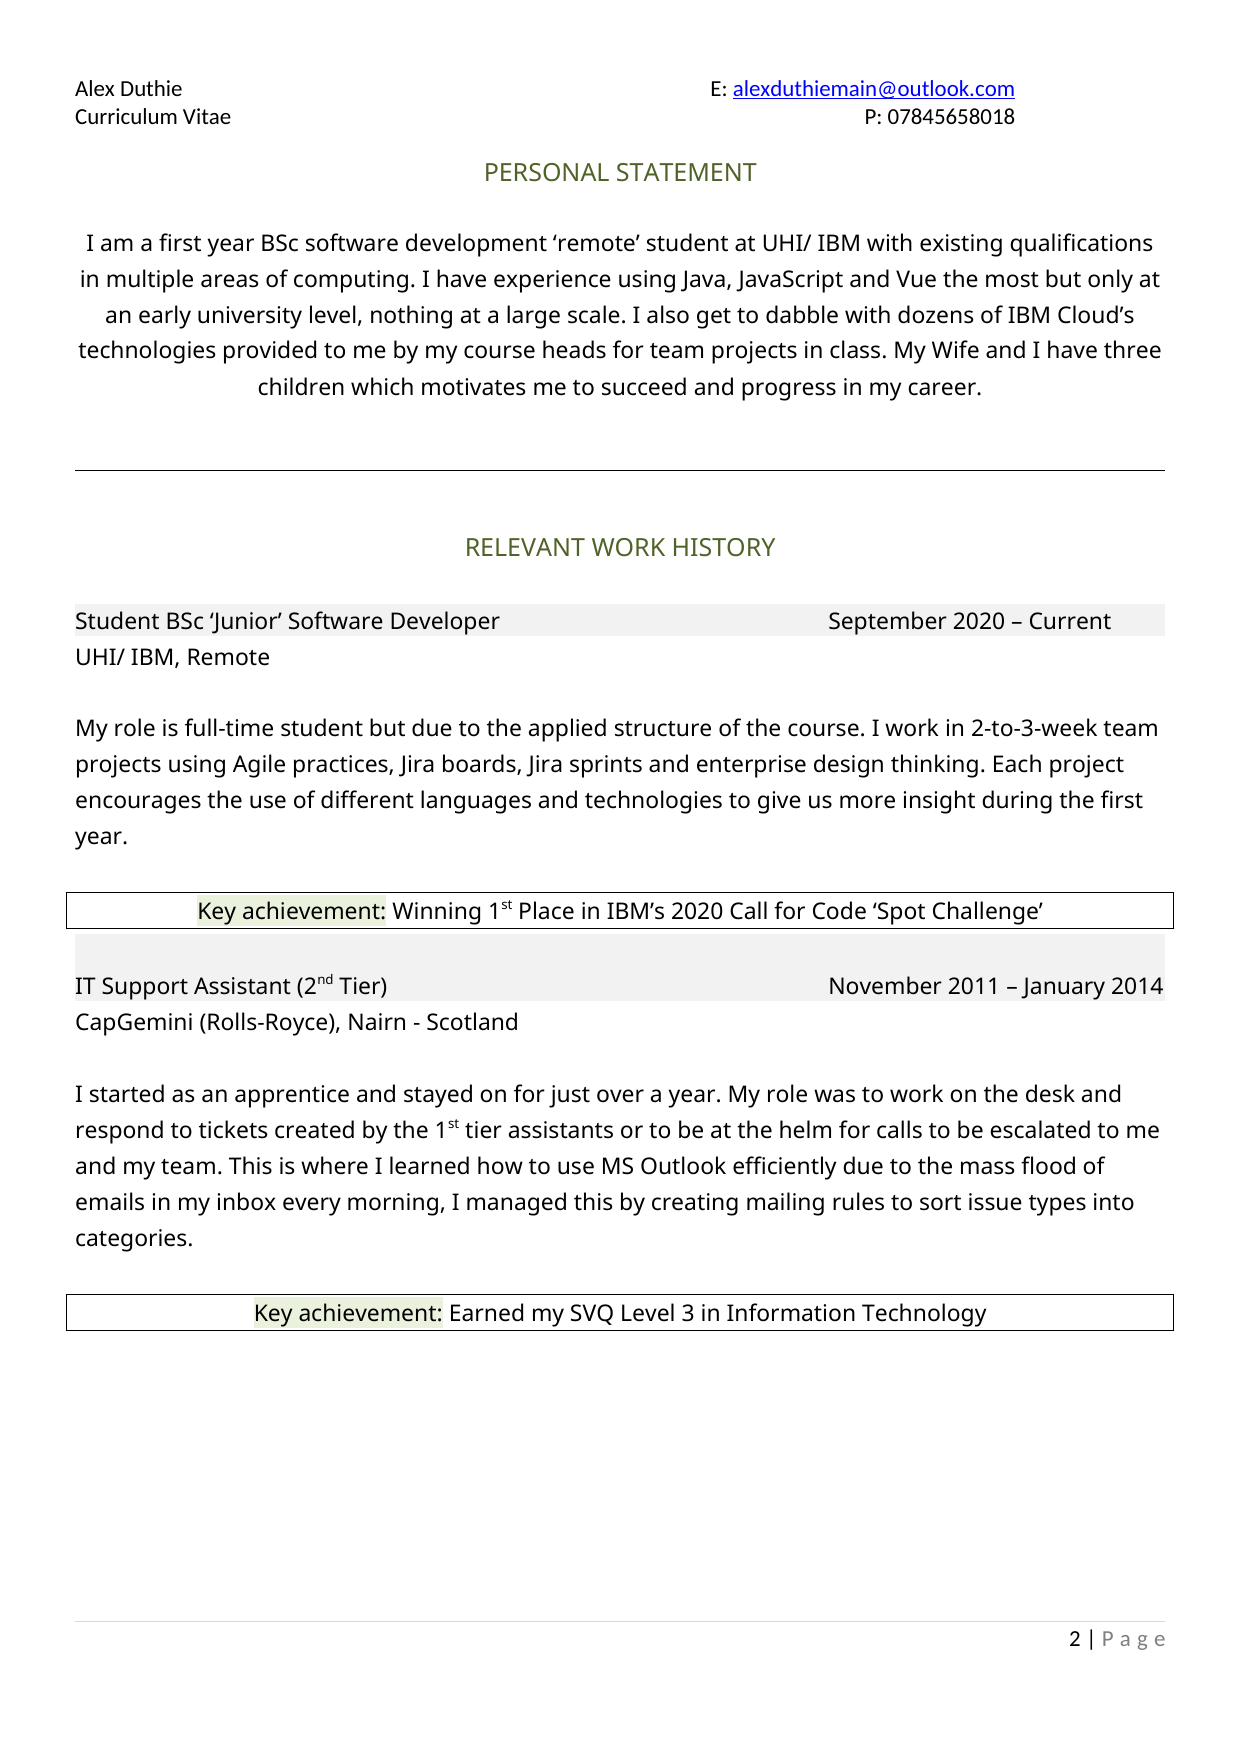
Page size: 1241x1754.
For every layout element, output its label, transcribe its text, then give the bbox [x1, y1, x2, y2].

subtitle RELEVANT WORK HISTORY [75, 529, 1165, 563]
subtitle PERSONAL STATEMENT [75, 155, 1165, 189]
text My role is full-time student but due to the applied structure of the course. I work in 2-to-3-week team projects using Agile practices, Jira boards, Jira sprints and enterprise design thinking. Each project encourages the use of different languages and technologies to give us more insight during the first year. [75, 712, 1165, 851]
text Student BSc ‘Junior’ Software Developer September 2020 – Current [75, 604, 1165, 636]
text Key achievement: Winning 1st Place in IBM’s 2020 Call for Code ‘Spot Challenge’ [67, 893, 1173, 928]
text I am a first year BSc software development ‘remote’ student at UHI/ IBM with existing qualifications in multiple areas of computing. I have experience using Java, JavaScript and Vue the most but only at an early university level, nothing at a large scale. I also get to dabble with dozens of IBM Cloud’s technologies provided to me by my course heads for team projects in class. My Wife and I have three children which motivates me to succeed and progress in my career. [75, 227, 1165, 402]
text CapGemini (Rolls-Royce), Nairn - Scotland [75, 1006, 1165, 1037]
text I started as an apprentice and stayed on for just over a year. My role was to work on the desk and respond to tickets created by the 1st tier assistants or to be at the helm for calls to be escalated to me and my team. This is where I learned how to use MS Outlook efficiently due to the mass flood of emails in my inbox every morning, I managed this by creating mailing rules to sort issue types into categories. [75, 1078, 1165, 1253]
text UHI/ IBM, Remote [75, 641, 1165, 672]
text Key achievement: Earned my SVQ Level 3 in Information Technology [67, 1295, 1173, 1330]
text IT Support Assistant (2nd Tier) November 2011 – January 2014 [75, 970, 1165, 1001]
